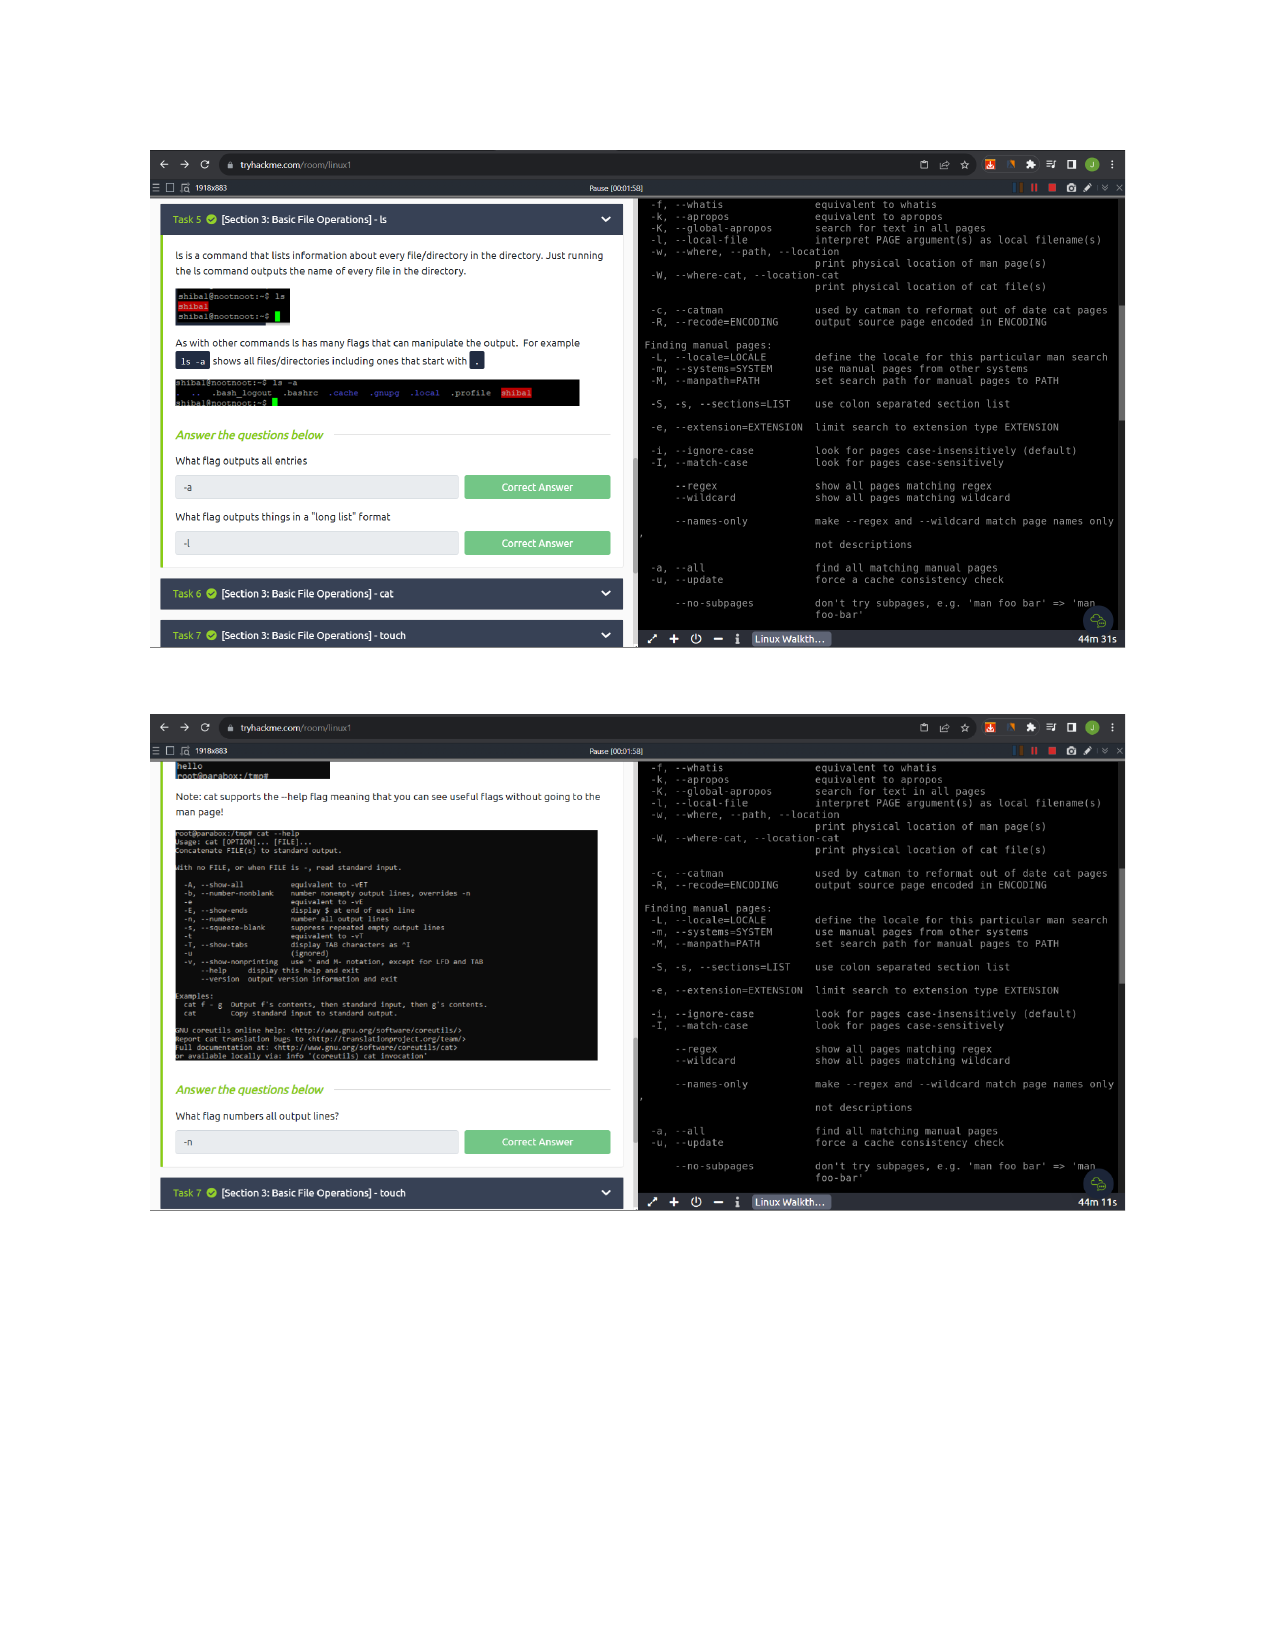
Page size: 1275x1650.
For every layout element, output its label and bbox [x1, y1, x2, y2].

picture [150, 714, 1125, 1211]
picture [150, 150, 1125, 648]
